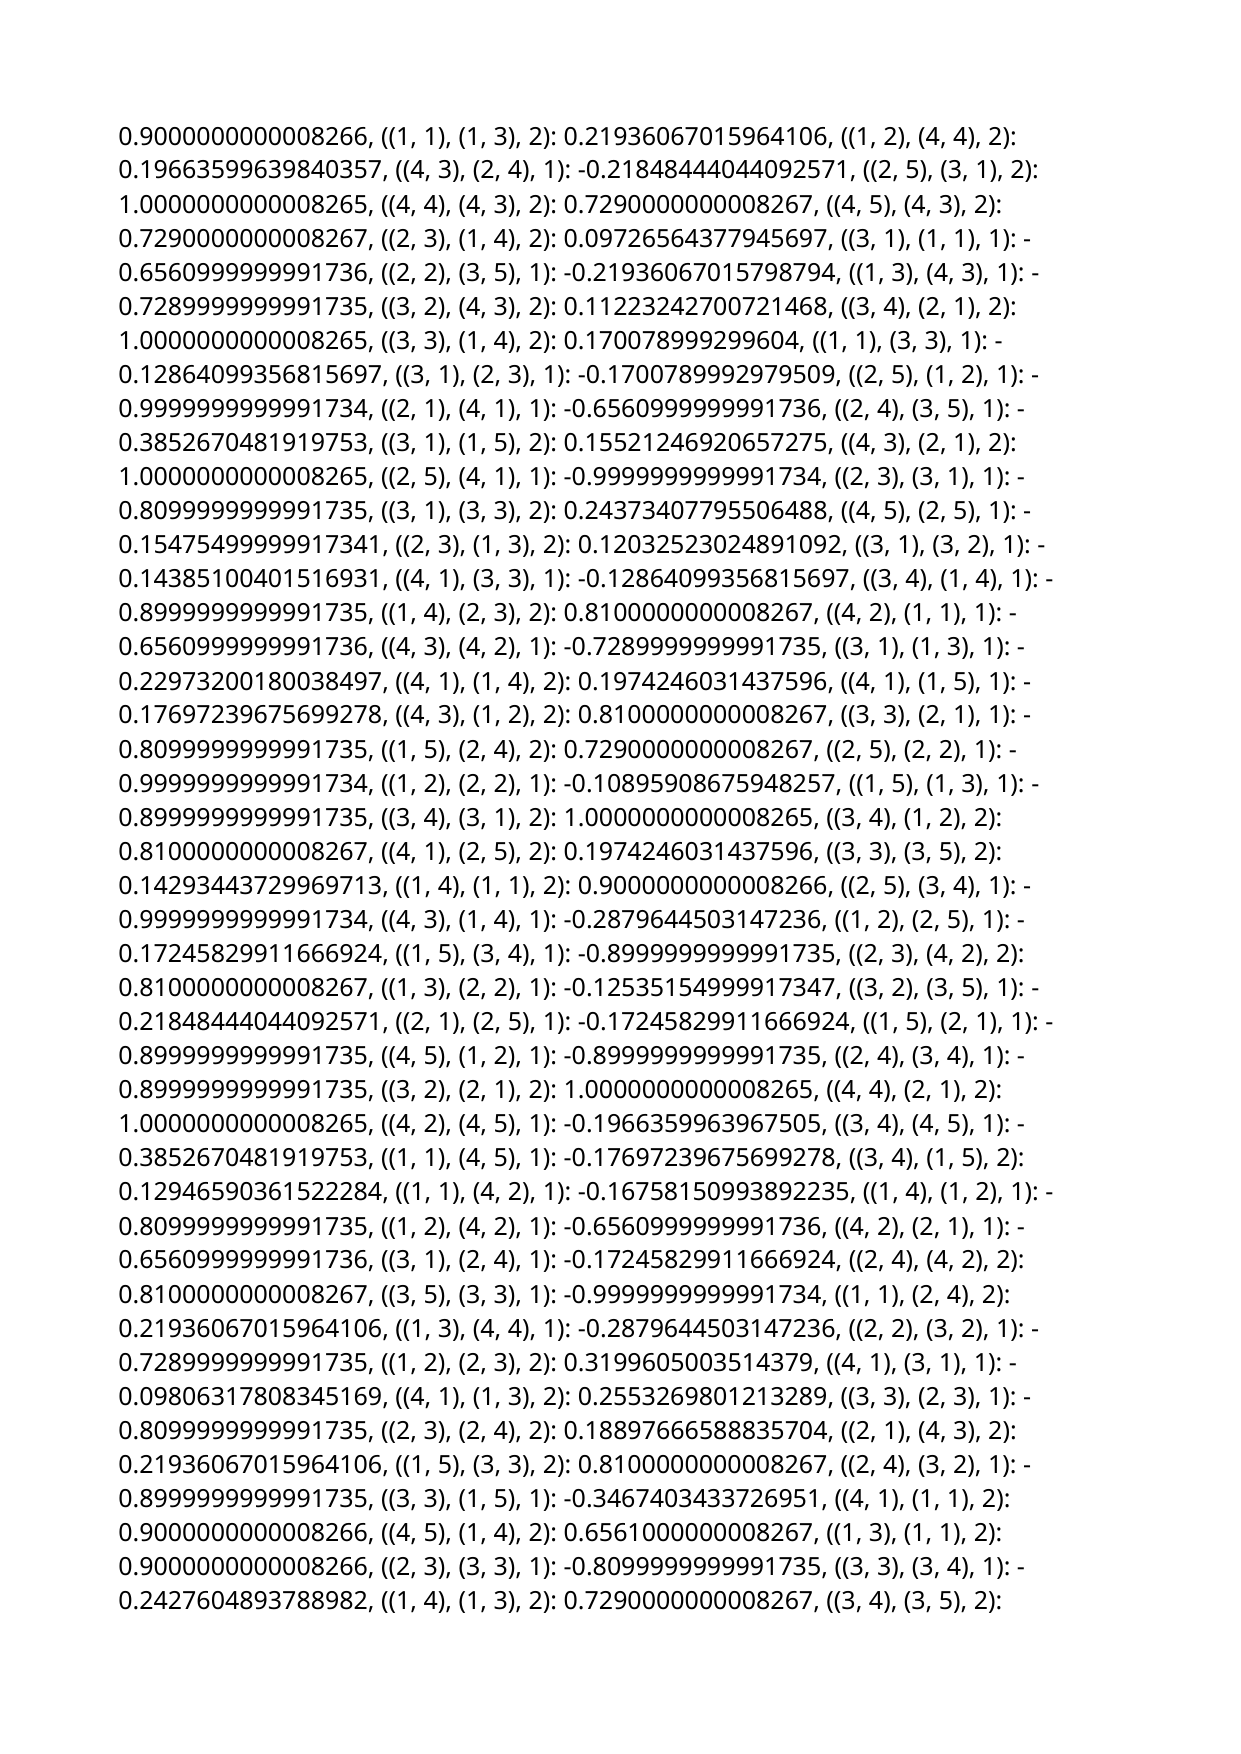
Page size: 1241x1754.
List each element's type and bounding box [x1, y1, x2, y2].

text [118, 118, 1122, 1617]
